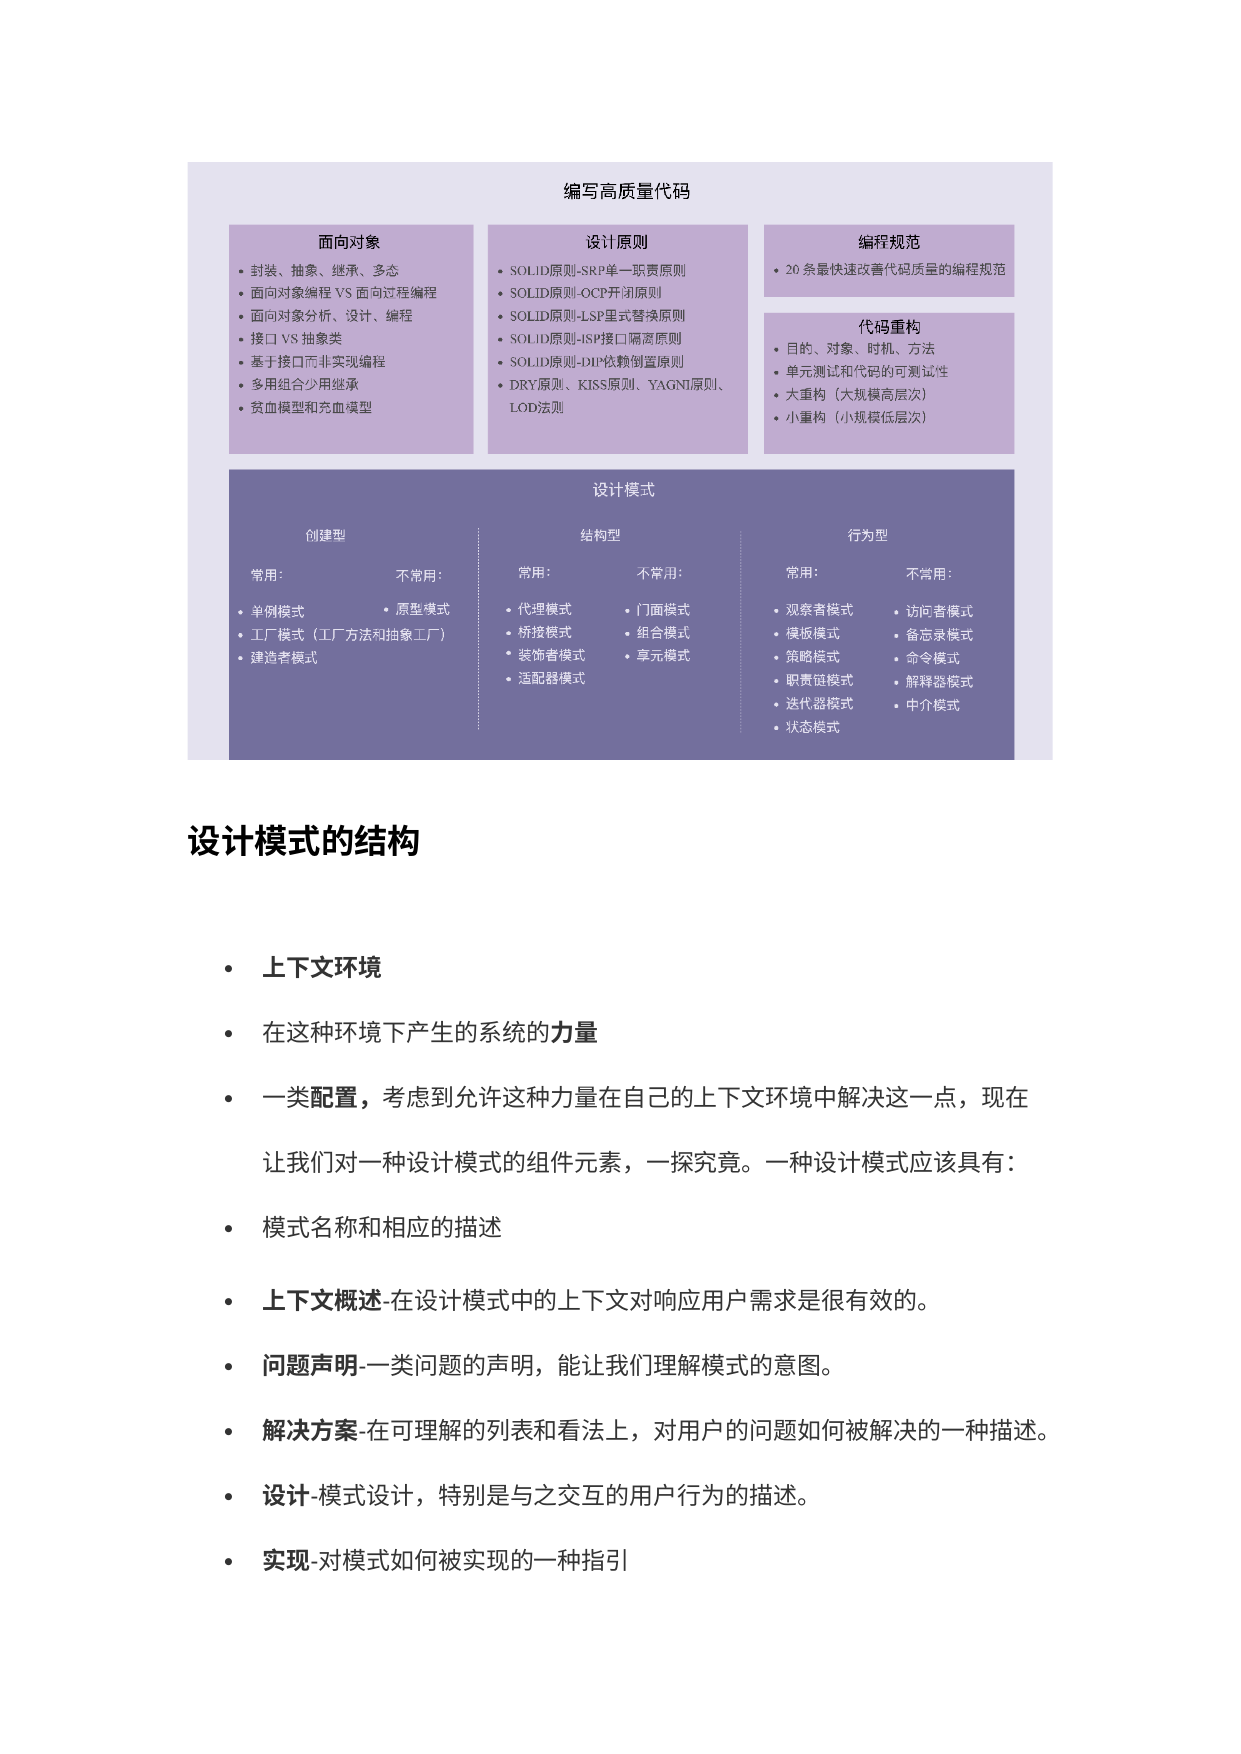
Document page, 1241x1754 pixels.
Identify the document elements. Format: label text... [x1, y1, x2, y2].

list 一类配置，考虑到允许这种力量在自己的上下文环境中解决这一点，现在让我们对一种设计模式的组件元素，一探究竟。一种设计模式应该具有： [225, 1064, 1053, 1194]
list 上下文环境 [225, 934, 1053, 999]
list 解决方案-在可理解的列表和看法上，对用户的问题如何被解决的一种描述。 [225, 1397, 1053, 1462]
picture [187, 162, 1053, 760]
list 实现-对模式如何被实现的一种指引 [225, 1527, 1053, 1592]
list 上下文概述-在设计模式中的上下文对响应用户需求是很有效的。 [225, 1267, 1053, 1332]
list 在这种环境下产生的系统的力量 [225, 999, 1053, 1064]
list 设计-模式设计，特别是与之交互的用户行为的描述。 [225, 1462, 1053, 1527]
subtitle 设计模式的结构 [187, 807, 1053, 872]
list 问题声明-一类问题的声明，能让我们理解模式的意图。 [225, 1332, 1053, 1397]
list 模式名称和相应的描述 [225, 1194, 1053, 1259]
